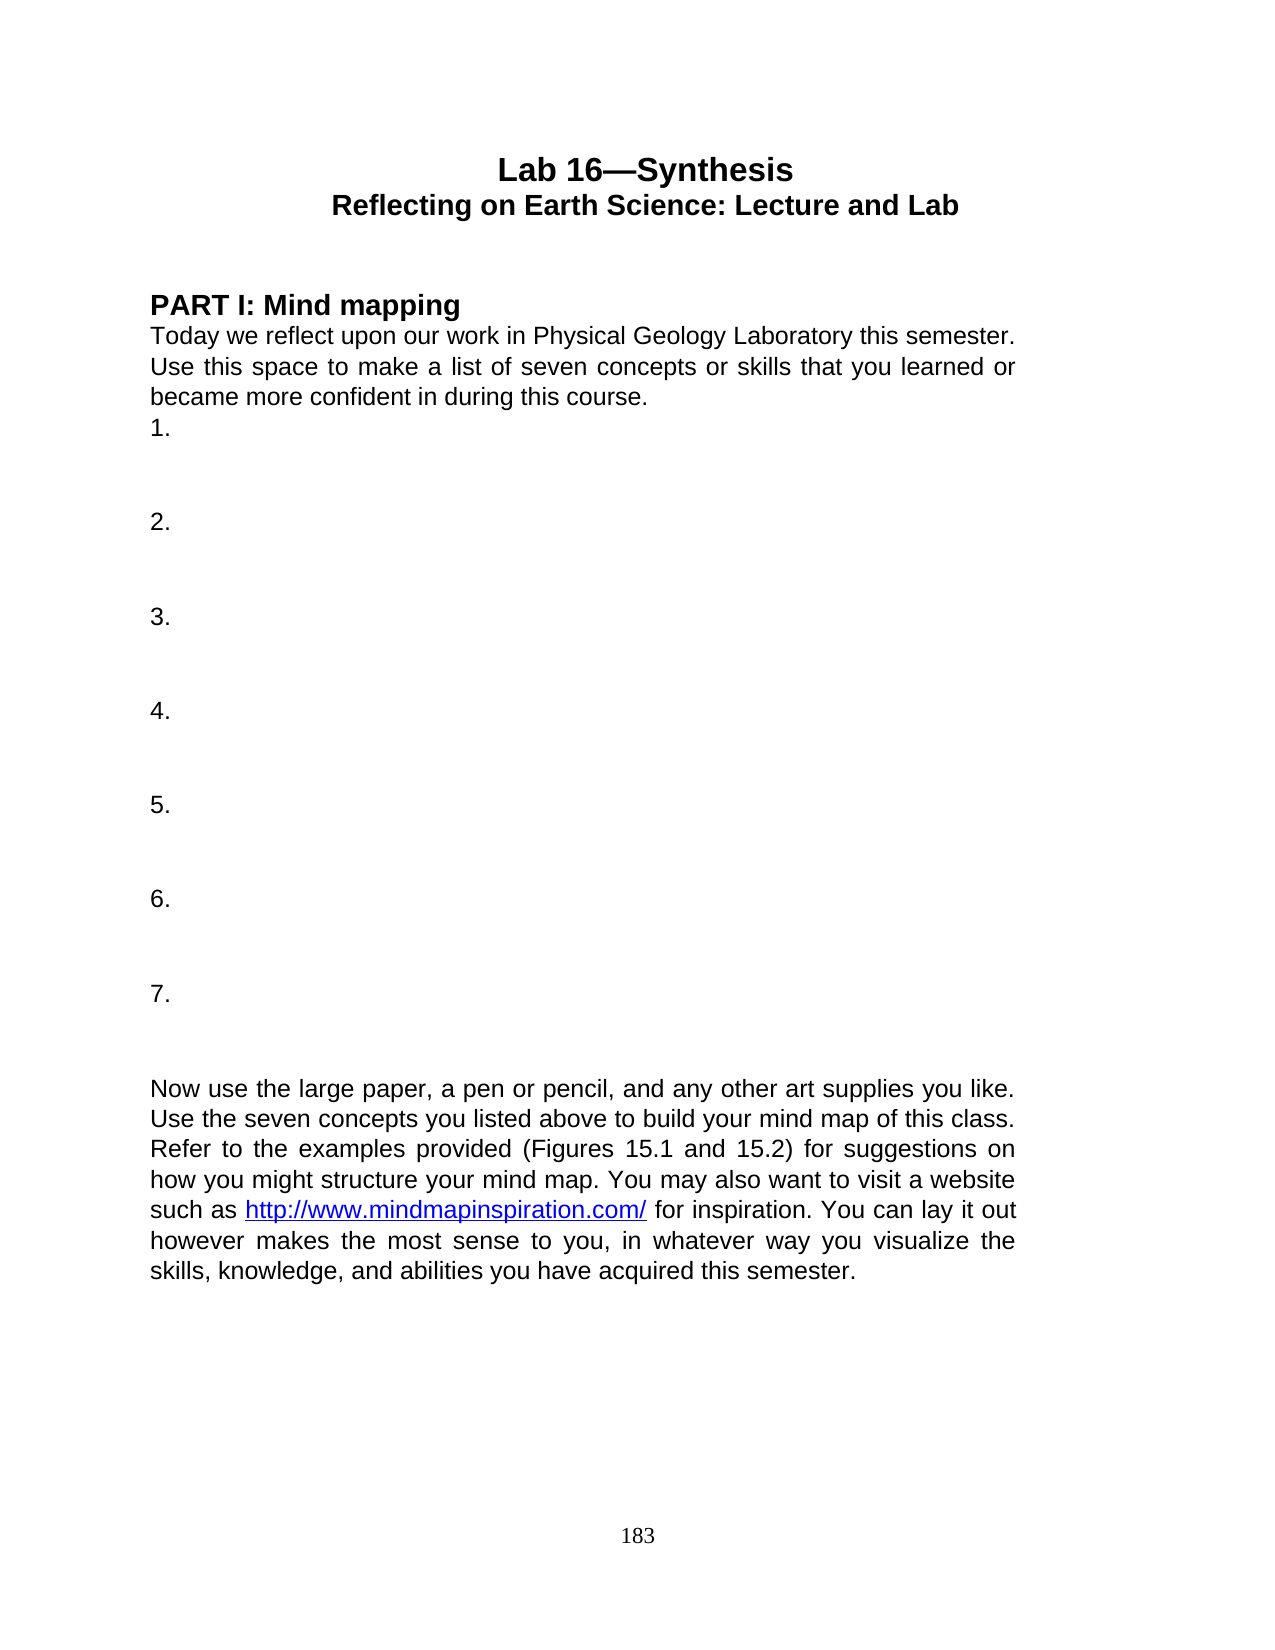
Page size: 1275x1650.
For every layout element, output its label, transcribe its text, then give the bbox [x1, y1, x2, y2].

text 1. [150, 413, 1125, 441]
text Today we reflect upon our work in Physical Geology Laboratory this semester. Use this space to make a list of seven concepts or skills that you learned or became more confident in during this course. [150, 321, 1017, 411]
text Now use the large paper, a pen or pencil, and any other art supplies you like. Use the seven concepts you listed above to build your mind map of this class. Refer to the examples provided (Figures 15.1 and 15.2) for suggestions on how you might structure your mind map. You may also want to visit a website such as http://www.mindmapinspiration.com/ for inspiration. You can lay it out however makes the most sense to you, in whatever way you visualize the skills, knowledge, and abilities you have acquired this semester. [150, 1074, 1017, 1285]
text PART I: Mind mapping [150, 288, 1125, 321]
subtitle Lab 16—Synthesis [166, 150, 1125, 188]
text 3. [150, 602, 1125, 631]
text Reflecting on Earth Science: Lecture and Lab [166, 188, 1125, 222]
text 6. [150, 884, 1125, 913]
text 2. [150, 507, 1125, 536]
text 7. [150, 979, 1125, 1008]
text 4. [150, 696, 1125, 724]
text 5. [150, 791, 1125, 819]
